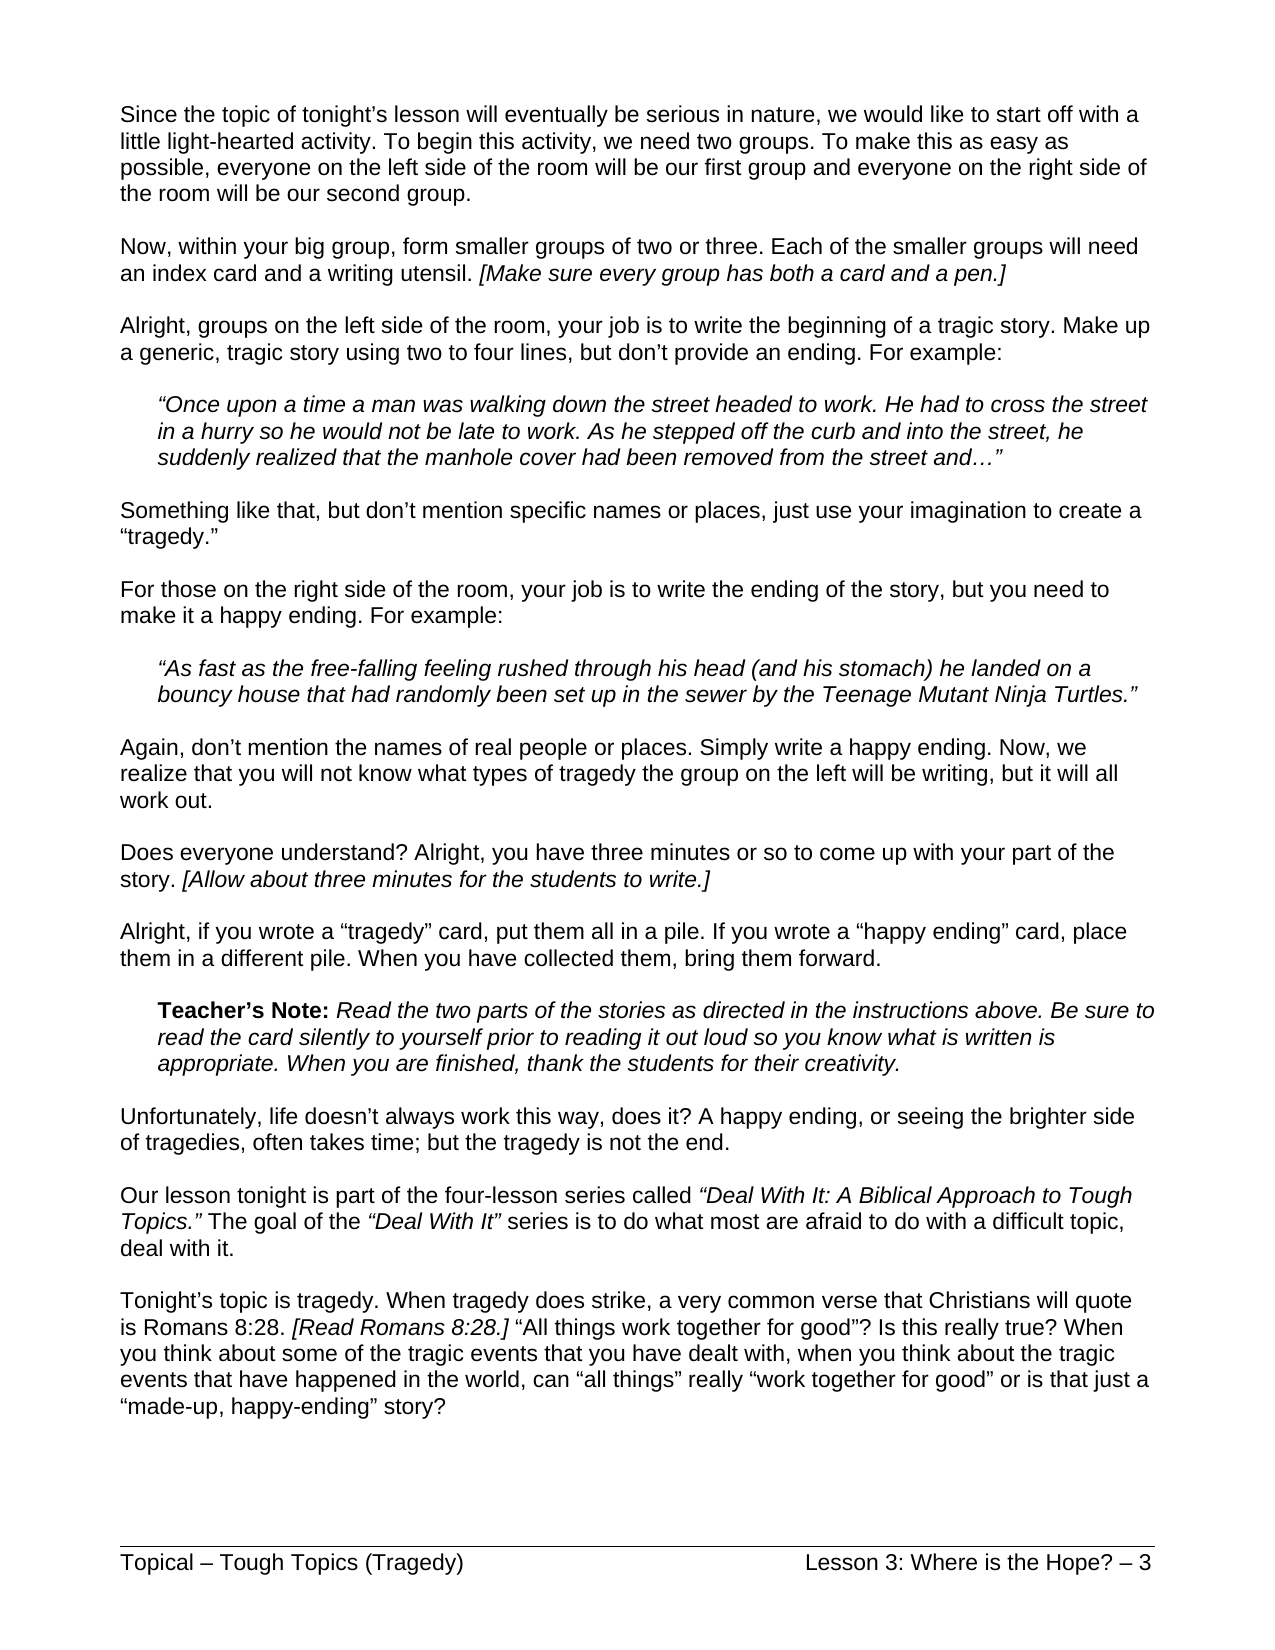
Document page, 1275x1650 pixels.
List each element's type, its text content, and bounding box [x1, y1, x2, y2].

text Alright, if you wrote a “tragedy” card, put them all in a pile. If you wrote a “happy ending” card, place them in a different pile. When you have collected them, bring them forward. [120, 918, 1155, 971]
text Tonight’s topic is tragedy. When tragedy does strike, a very common verse that Christians will quote is Romans 8:28. [Read Romans 8:28.] “All things work together for good”? Is this really true? When you think about some of the tragic events that you have dealt with, when you think about the tragic events that have happened in the world, can “all things” really “work together for good” or is that just a “made-up, happy-ending” story? [120, 1287, 1155, 1419]
text Something like that, but don’t mention specific names or places, just use your imagination to create a “tragedy.” [120, 497, 1155, 549]
text “As fast as the free-falling feeling rushed through his head (and his stomach) he landed on a bouncy house that had randomly been set up in the sewer by the Teenage Mutant Ninja Turtles.” [157, 655, 1155, 707]
text “Once upon a time a man was walking down the street headed to work. He had to cross the street in a hurry so he would not be late to work. As he stepped off the curb and into the street, he suddenly realized that the manhole cover had been removed from the street and…” [157, 391, 1155, 470]
text Again, don’t mention the names of real people or places. Simply write a happy ending. Now, we realize that you will not know what types of tragedy the group on the left will be writing, but it will all work out. [120, 734, 1155, 813]
text Unfortunately, life doesn’t always work this way, does it? A happy ending, or seeing the brighter side of tragedies, often takes time; but the tragedy is not the end. [120, 1103, 1155, 1156]
text Teacher’s Note: Read the two parts of the stories as directed in the instructions above. Be sure to read the card silently to yourself prior to reading it out loud so you know what is written is appropriate. When you are finished, thank the students for their creativity. [157, 997, 1155, 1076]
text Alright, groups on the left side of the room, your job is to write the beginning of a tragic story. Make up a generic, tragic story using two to four lines, but don’t provide an ending. For example: [120, 312, 1155, 365]
text Now, within your big group, form smaller groups of two or three. Each of the smaller groups will need an index card and a writing utensil. [Make sure every group has both a card and a pen.] [120, 233, 1155, 286]
text Does everyone understand? Alright, you have three minutes or so to come up with your part of the story. [Allow about three minutes for the students to write.] [120, 839, 1155, 892]
text Our lesson tonight is part of the four-lesson series called “Deal With It: A Biblical Approach to Tough Topics.” The goal of the “Deal With It” series is to do what most are afraid to do with a difficult topic, deal with it. [120, 1182, 1155, 1261]
text Since the topic of tonight’s lesson will eventually be serious in nature, we would like to start off with a little light-hearted activity. To begin this activity, we need two groups. To make this as easy as possible, everyone on the left side of the room will be our first group and everyone on the right side of the room will be our second group. [120, 101, 1155, 207]
text For those on the right side of the room, your job is to write the ending of the story, but you need to make it a happy ending. For example: [120, 576, 1155, 628]
